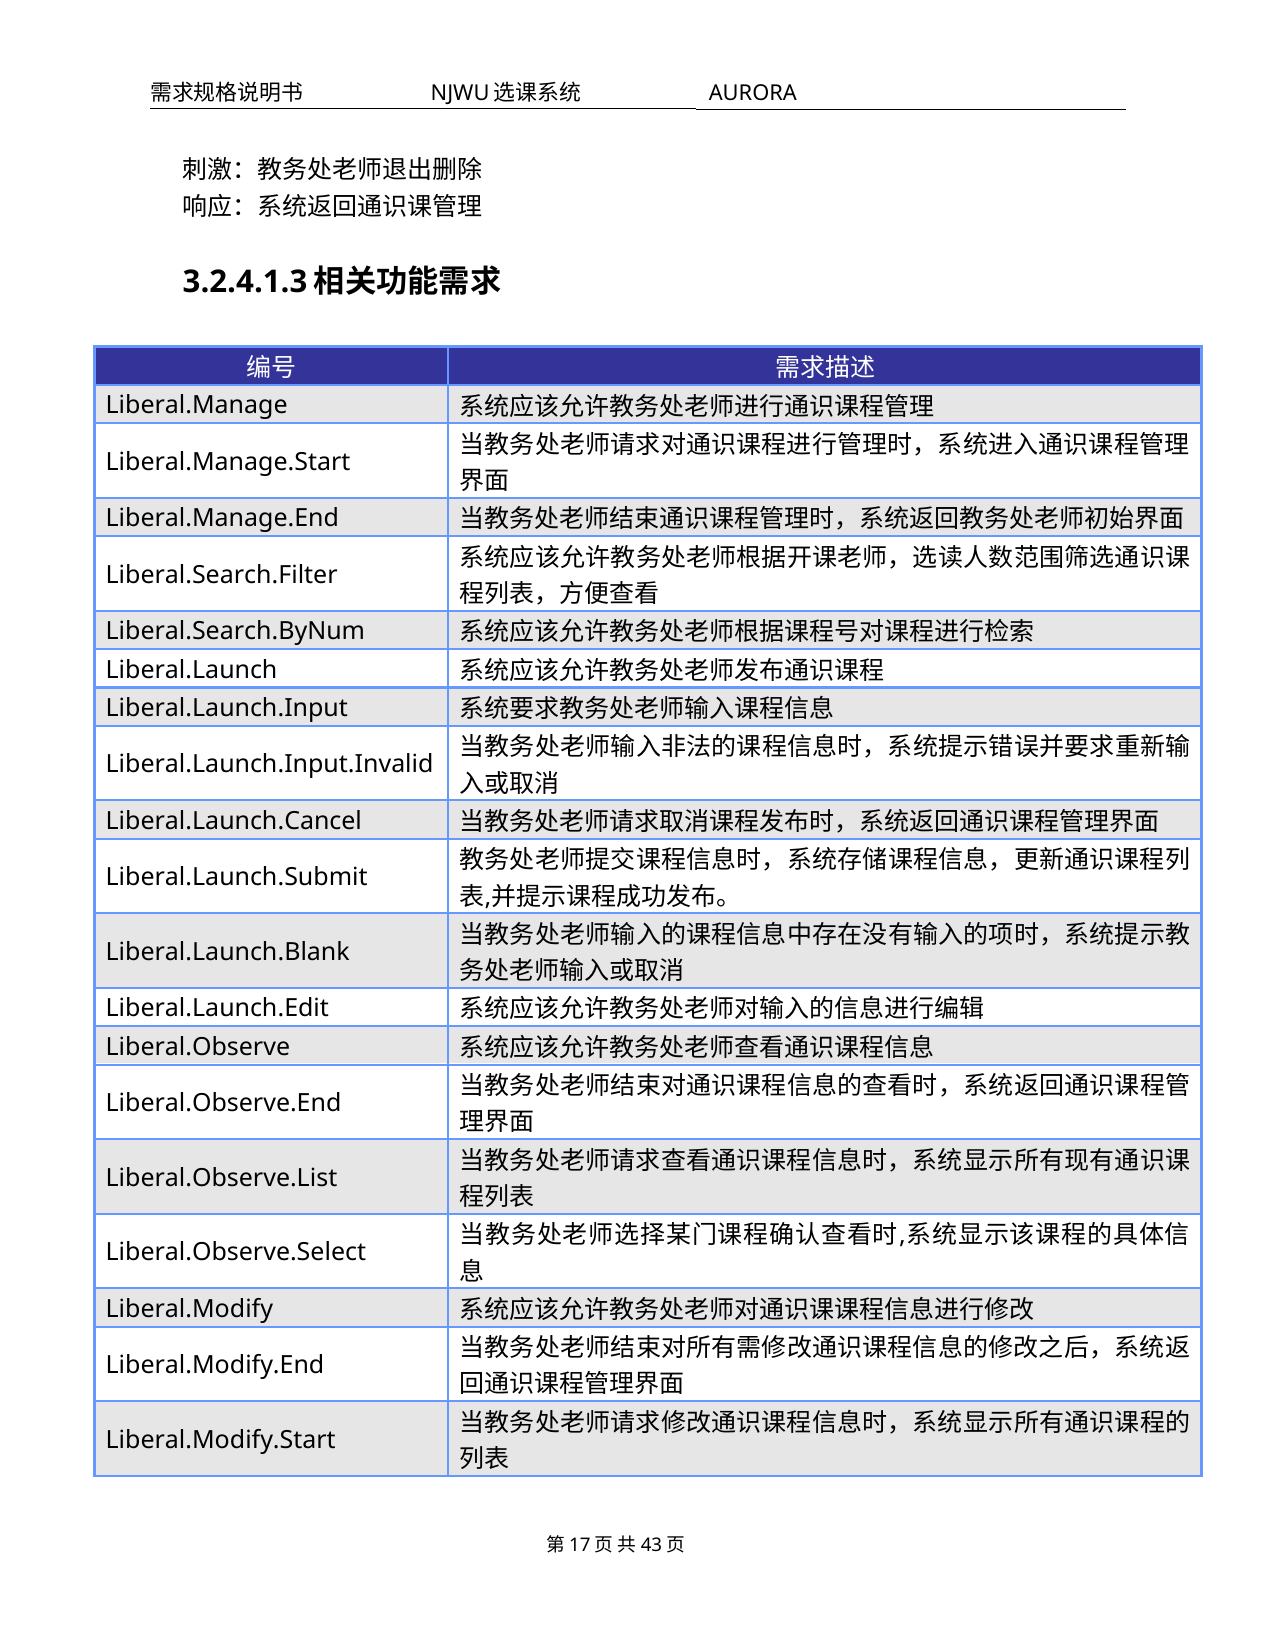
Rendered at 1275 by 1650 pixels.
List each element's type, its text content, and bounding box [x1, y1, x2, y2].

table_cell 系统要求教务处老师输入课程信息 [449, 689, 1200, 725]
table_cell Liberal.Manage.End [96, 499, 447, 535]
text 3.2.4.1.3相关功能需求 [150, 257, 1125, 302]
table_cell 系统应该允许教务处老师查看通识课程信息 [449, 1027, 1200, 1063]
table_header 编号 [96, 348, 447, 384]
table_cell Liberal.Search.ByNum [96, 612, 447, 648]
table_cell 当教务处老师请求查看通识课程信息时，系统显示所有现有通识课程列表 [449, 1140, 1200, 1213]
table_cell 当教务处老师请求修改通识课程信息时，系统显示所有通识课程的列表 [449, 1402, 1200, 1475]
table_cell Liberal.Launch.Edit [96, 989, 447, 1025]
table_cell 系统应该允许教务处老师对输入的信息进行编辑 [449, 989, 1200, 1025]
table_cell Liberal.Modify.End [96, 1328, 447, 1400]
table_cell 教务处老师提交课程信息时，系统存储课程信息，更新通识课程列表,并提示课程成功发布。 [449, 840, 1200, 912]
table_cell Liberal.Manage.Start [96, 424, 447, 497]
table_cell 当教务处老师输入非法的课程信息时，系统提示错误并要求重新输入或取消 [449, 727, 1200, 799]
table_cell 系统应该允许教务处老师根据课程号对课程进行检索 [449, 612, 1200, 648]
table_cell 当教务处老师结束通识课程管理时，系统返回教务处老师初始界面 [449, 499, 1200, 535]
table_cell Liberal.Observe.Select [96, 1215, 447, 1287]
table_cell Liberal.Modify.Start [96, 1402, 447, 1475]
table_cell Liberal.Observe.End [96, 1066, 447, 1138]
table_cell Liberal.Observe [96, 1027, 447, 1063]
table_cell 系统应该允许教务处老师进行通识课程管理 [449, 386, 1200, 422]
table_cell Liberal.Launch [96, 650, 447, 686]
table_cell Liberal.Manage [96, 386, 447, 422]
table_cell Liberal.Launch.Input.Invalid [96, 727, 447, 799]
table_cell 当教务处老师请求取消课程发布时，系统返回通识课程管理界面 [449, 801, 1200, 838]
table_cell Liberal.Observe.List [96, 1140, 447, 1213]
table_cell Liberal.Launch.Submit [96, 840, 447, 912]
table_cell 当教务处老师结束对通识课程信息的查看时，系统返回通识课程管理界面 [449, 1066, 1200, 1138]
table_cell Liberal.Launch.Blank [96, 914, 447, 987]
text 刺激：教务处老师退出删除 [150, 150, 1125, 186]
table_cell 当教务处老师选择某门课程确认查看时,系统显示该课程的具体信息 [449, 1215, 1200, 1287]
table_cell 系统应该允许教务处老师对通识课课程信息进行修改 [449, 1289, 1200, 1326]
text 响应：系统返回通识课管理 [150, 186, 1125, 222]
table_cell Liberal.Launch.Cancel [96, 801, 447, 838]
table_cell 系统应该允许教务处老师根据开课老师，选读人数范围筛选通识课程列表，方便查看 [449, 537, 1200, 610]
table_cell 当教务处老师结束对所有需修改通识课程信息的修改之后，系统返回通识课程管理界面 [449, 1328, 1200, 1400]
table_cell Liberal.Search.Filter [96, 537, 447, 610]
table_cell Liberal.Modify [96, 1289, 447, 1326]
table_cell 当教务处老师输入的课程信息中存在没有输入的项时，系统提示教务处老师输入或取消 [449, 914, 1200, 987]
table_header 需求描述 [449, 348, 1200, 384]
table_cell Liberal.Launch.Input [96, 689, 447, 725]
table_cell 当教务处老师请求对通识课程进行管理时，系统进入通识课程管理界面 [449, 424, 1200, 497]
table_cell 系统应该允许教务处老师发布通识课程 [449, 650, 1200, 686]
